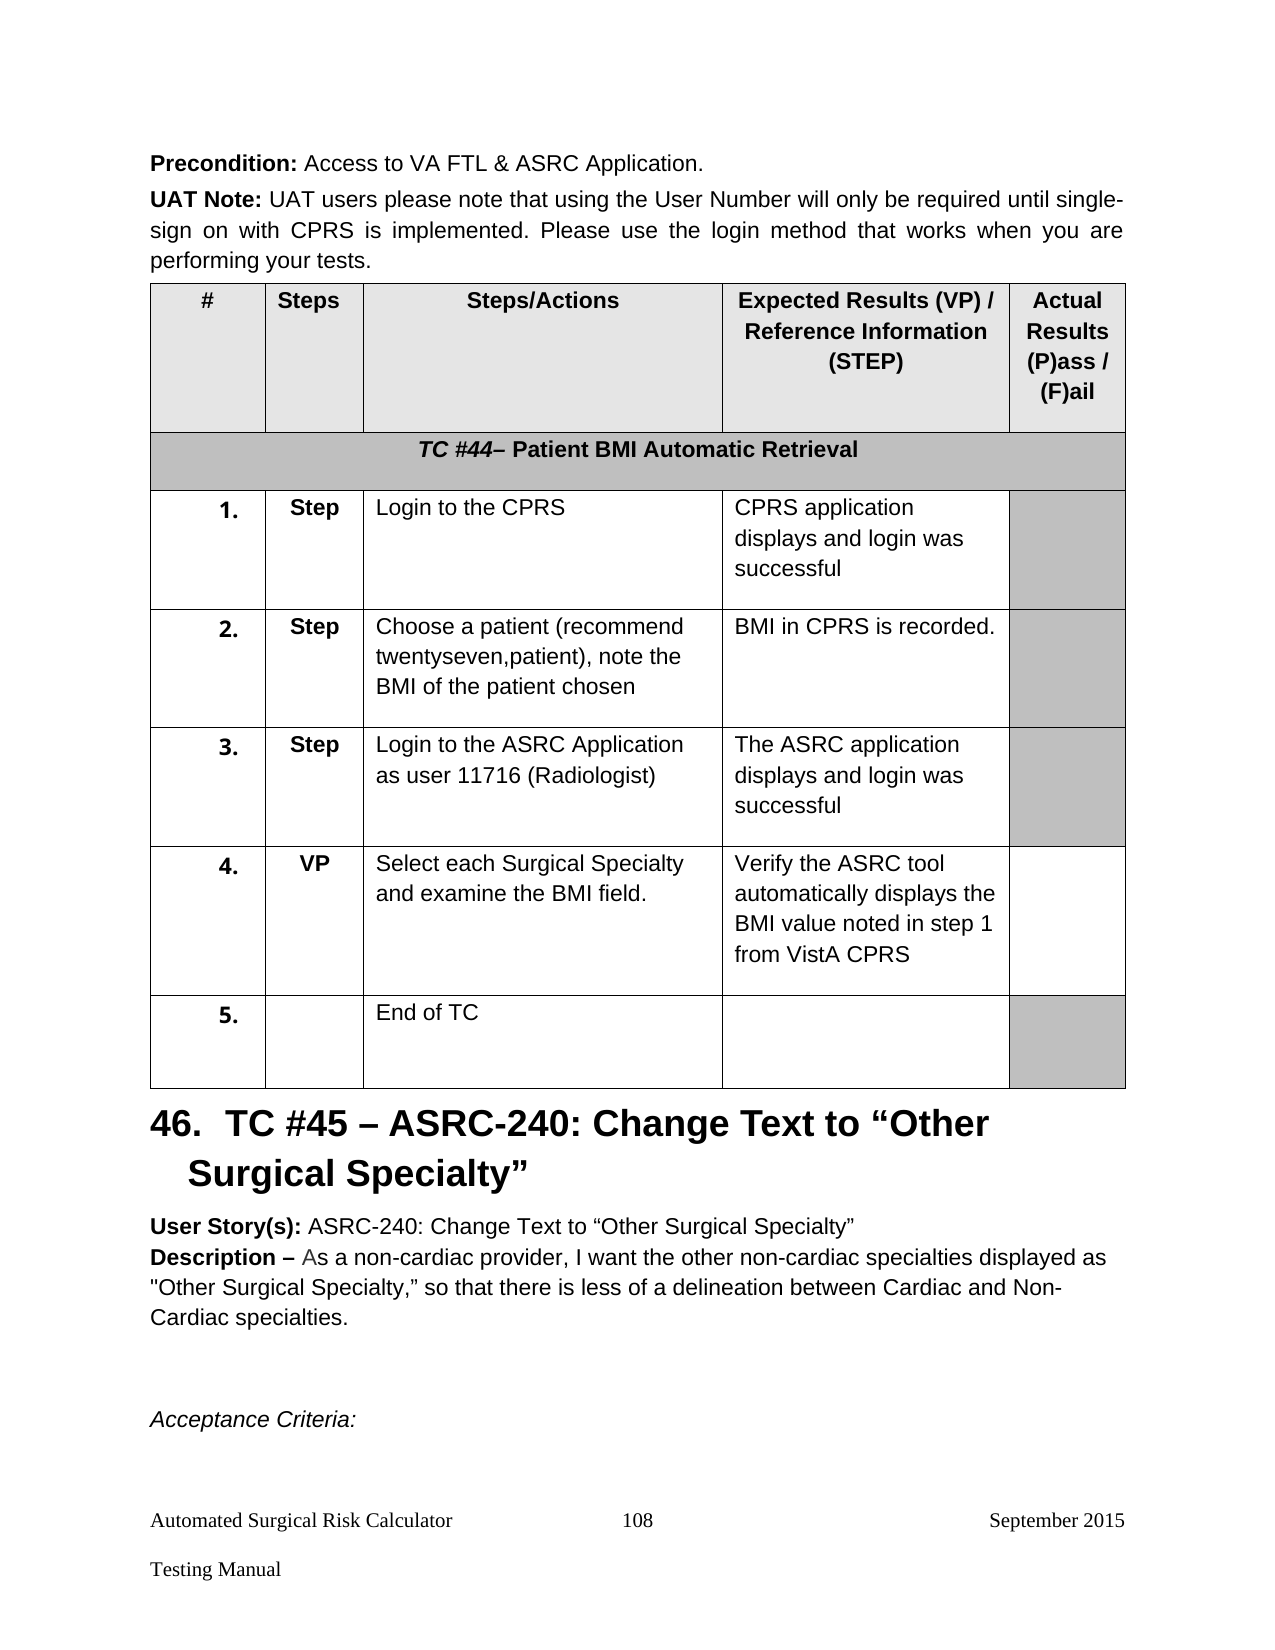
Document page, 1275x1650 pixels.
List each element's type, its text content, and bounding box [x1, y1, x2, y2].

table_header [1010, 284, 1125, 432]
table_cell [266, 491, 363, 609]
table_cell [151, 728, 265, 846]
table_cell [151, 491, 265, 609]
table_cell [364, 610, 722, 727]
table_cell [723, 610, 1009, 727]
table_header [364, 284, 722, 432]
text Precondition: Access to VA FTL & ASRC Application. [150, 150, 1125, 176]
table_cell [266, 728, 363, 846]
text Description – As a non-cardiac provider, I want the other non-cardiac specialties displayed as "Other Surgical Specialty,” so that there is less of a delineation between Cardiac and Non-Cardiac specialties. [150, 1244, 1125, 1330]
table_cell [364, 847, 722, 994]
subtitle TC #45 – ASRC-240: Change Text to “Other Surgical Specialty” [150, 1101, 1125, 1194]
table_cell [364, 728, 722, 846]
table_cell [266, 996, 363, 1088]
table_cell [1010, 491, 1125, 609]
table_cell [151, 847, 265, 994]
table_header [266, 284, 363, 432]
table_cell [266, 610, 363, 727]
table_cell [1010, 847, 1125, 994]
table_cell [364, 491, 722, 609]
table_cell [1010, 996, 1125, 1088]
text User Story(s): ASRC-240: Change Text to “Other Surgical Specialty” [150, 1213, 1125, 1239]
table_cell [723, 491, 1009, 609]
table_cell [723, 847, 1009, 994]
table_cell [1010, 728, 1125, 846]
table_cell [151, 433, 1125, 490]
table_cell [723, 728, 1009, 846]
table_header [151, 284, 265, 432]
text Acceptance Criteria: [150, 1406, 1125, 1432]
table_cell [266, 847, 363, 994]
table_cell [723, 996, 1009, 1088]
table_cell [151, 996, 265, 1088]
text UAT Note: UAT users please note that using the User Number will only be required until single-sign on with CPRS is implemented. Please use the login method that works when you are performing your tests. [150, 186, 1125, 273]
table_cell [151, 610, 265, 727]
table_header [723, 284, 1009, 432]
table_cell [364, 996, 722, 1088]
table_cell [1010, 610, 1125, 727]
